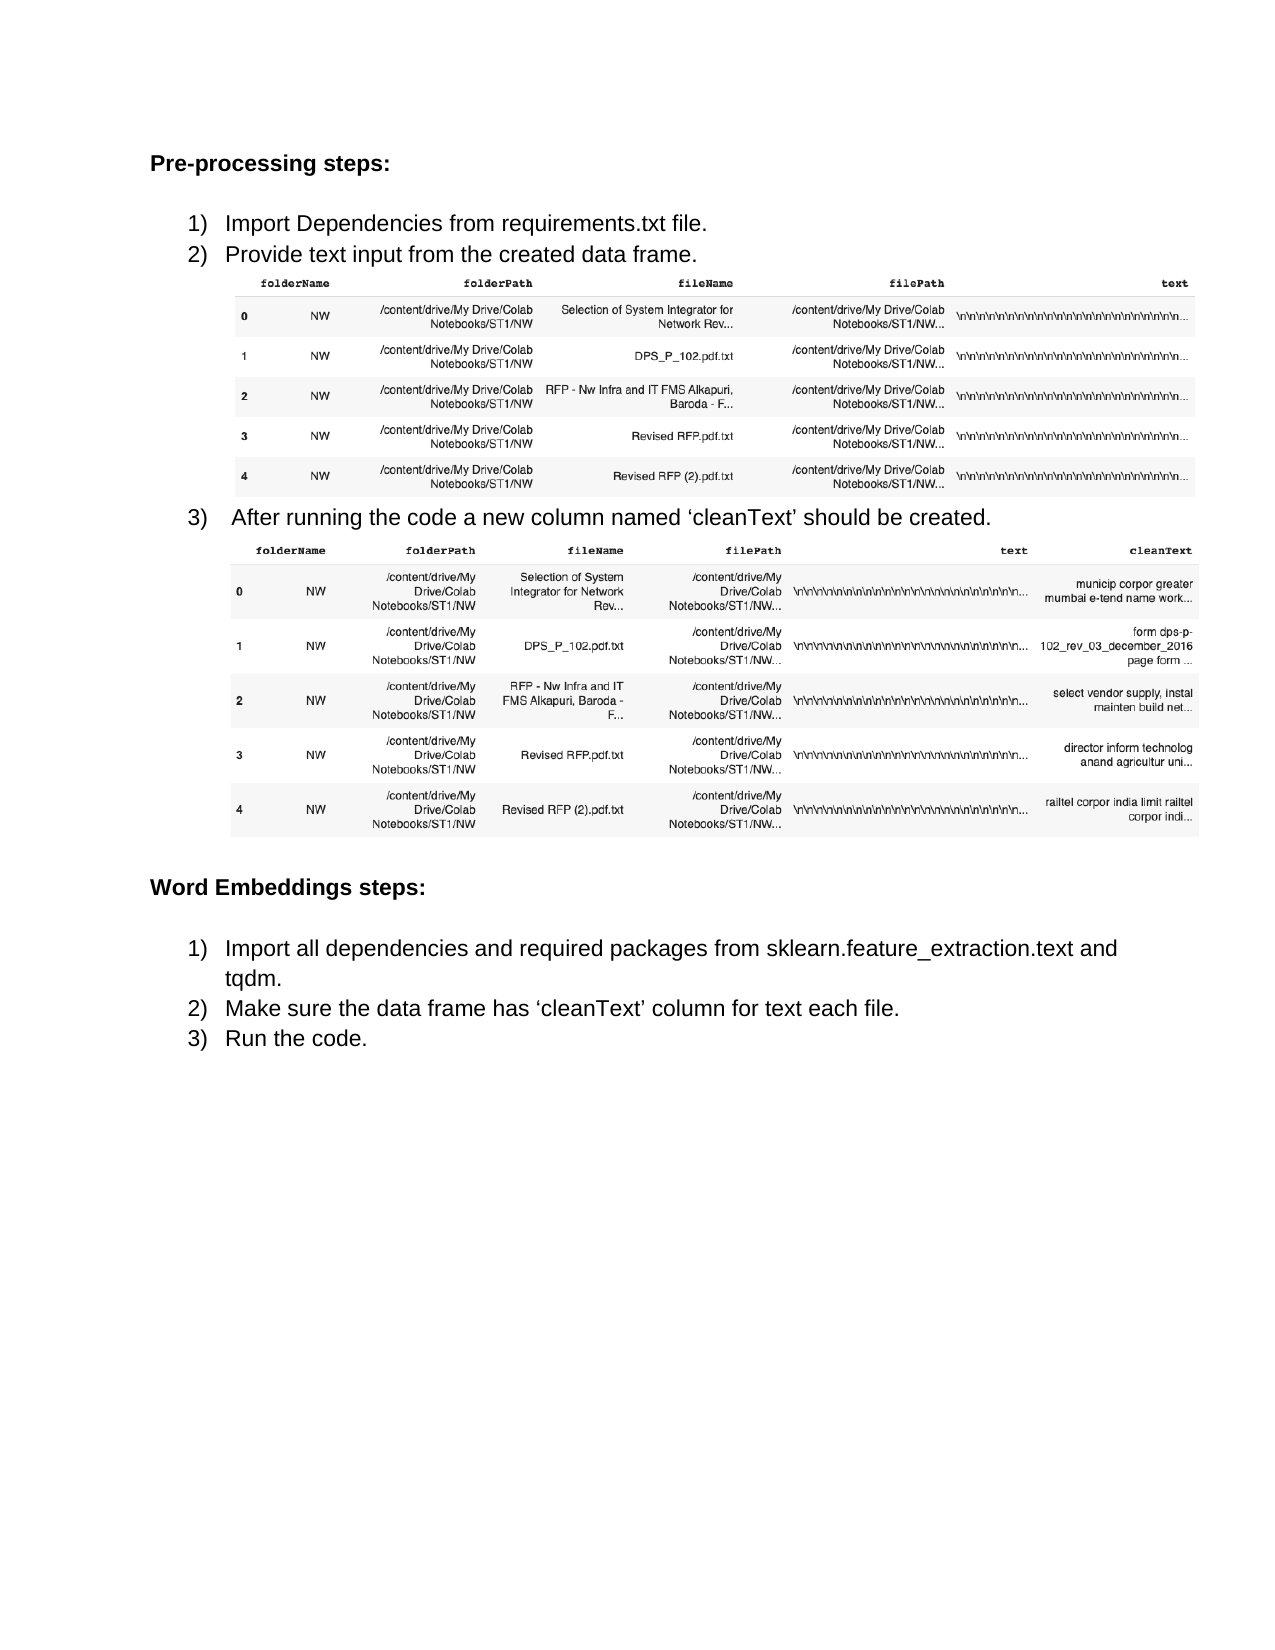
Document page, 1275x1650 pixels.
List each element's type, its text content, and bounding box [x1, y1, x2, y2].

text Word Embeddings steps: [150, 874, 1125, 901]
list Import all dependencies and required packages from sklearn.feature_extraction.text and tqdm. [187, 935, 1125, 991]
list Make sure the data frame has ‘cleanText’ column for text each file. [187, 995, 1125, 1022]
list After running the code a new column named ‘cleanText’ should be created. [187, 504, 1125, 530]
text Pre-processing steps: [150, 150, 1125, 176]
picture [225, 270, 1200, 500]
list Provide text input from the created data frame. [187, 241, 1125, 267]
picture [225, 534, 1200, 841]
list Run the code. [187, 1025, 1125, 1052]
list Import Dependencies from requirements.txt file. [187, 210, 1125, 237]
